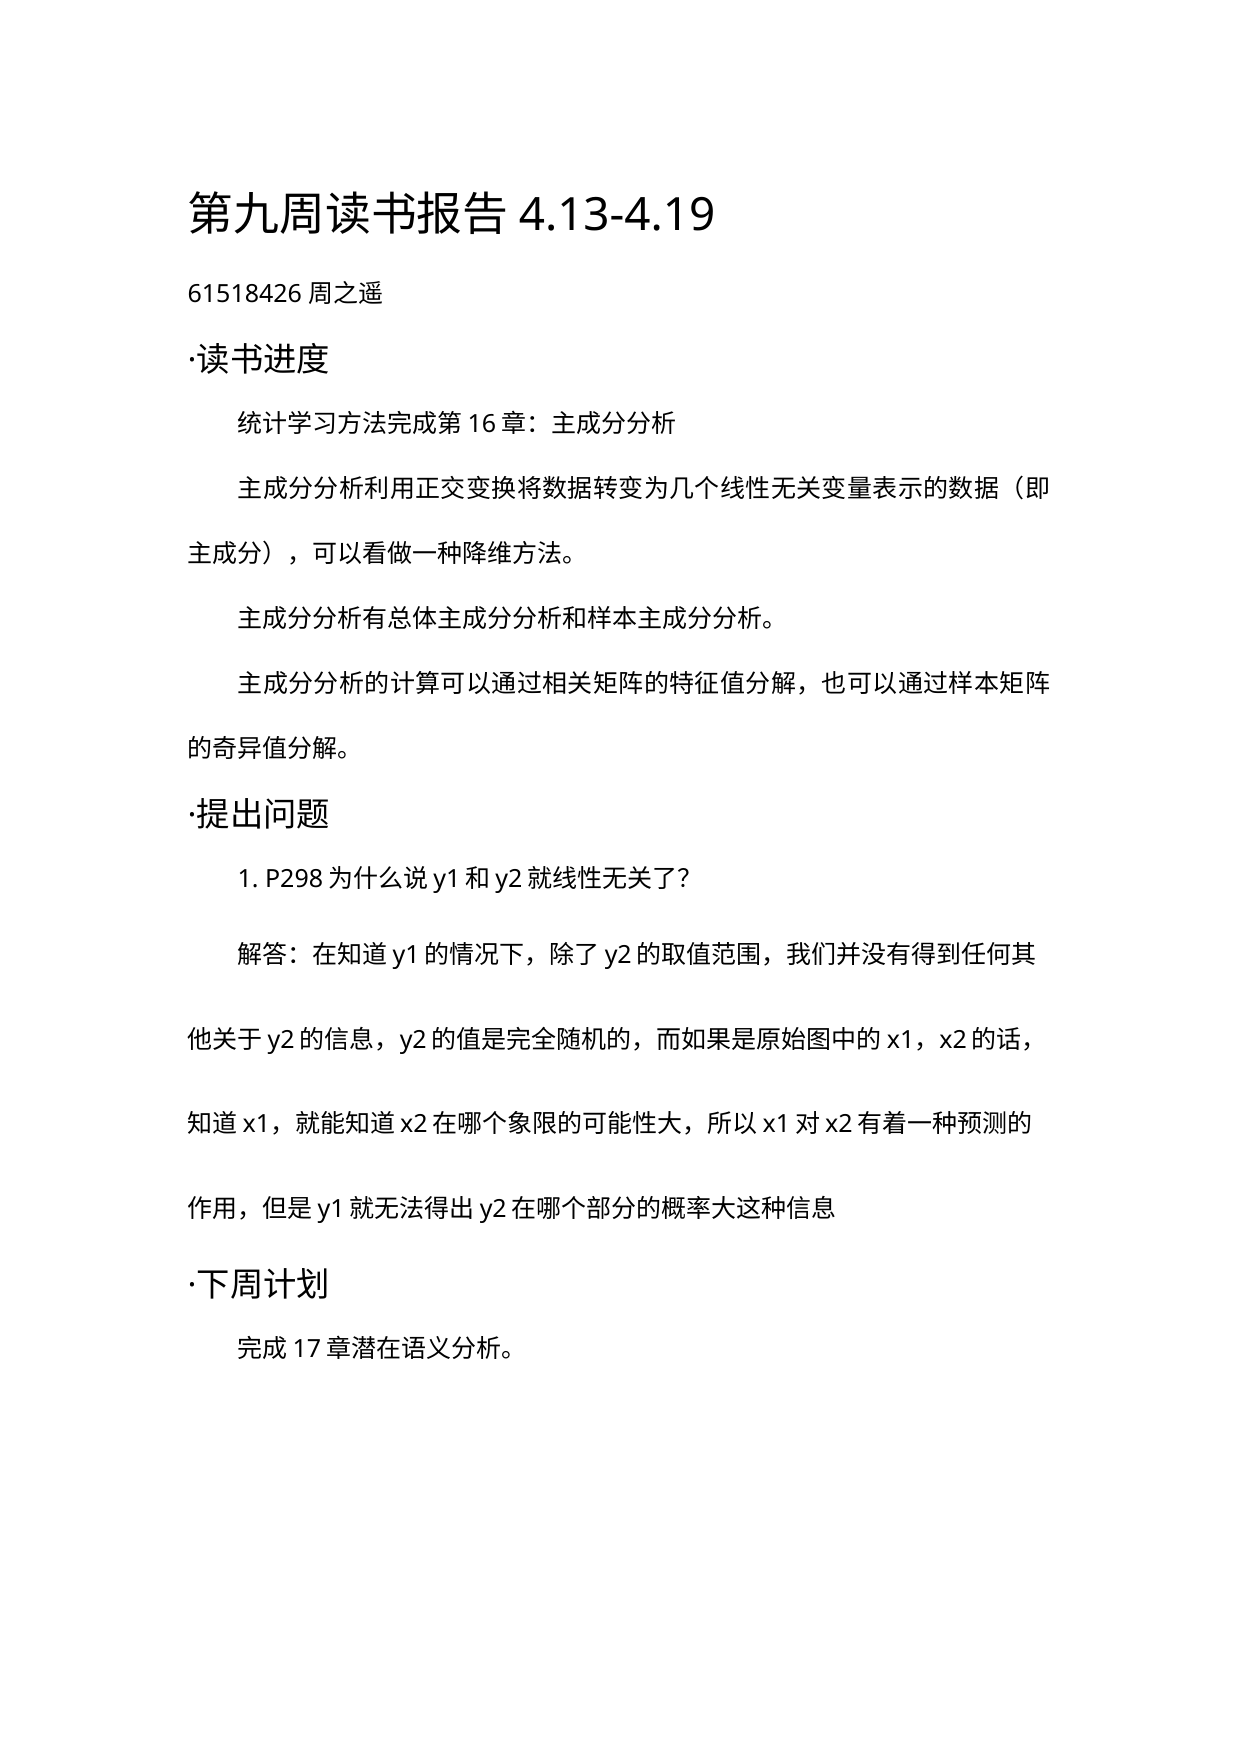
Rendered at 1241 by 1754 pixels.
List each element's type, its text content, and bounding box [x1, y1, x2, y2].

text 61518426 周之遥 [187, 259, 1053, 324]
list P298为什么说y1和y2就线性无关了？ [187, 844, 1053, 909]
text ·提出问题 [187, 779, 1053, 844]
list 解答：在知道y1的情况下，除了y2的取值范围，我们并没有得到任何其他关于y2的信息，y2的值是完全随机的，而如果是原始图中的x1，x2的话，知道x1，就能知道x2在哪个象限的可能性大，所以x1对x2有着一种预测的作用，但是y1就无法得出y2在哪个部分的概率大这种信息 [187, 920, 1053, 1239]
list 完成17章潜在语义分析。 [187, 1314, 1053, 1379]
text 第九周读书报告 4.13-4.19 [187, 162, 1053, 259]
text 主成分分析利用正交变换将数据转变为几个线性无关变量表示的数据（即主成分），可以看做一种降维方法。 [187, 454, 1053, 584]
text 统计学习方法完成第16章：主成分分析 [187, 389, 1053, 454]
text 主成分分析的计算可以通过相关矩阵的特征值分解，也可以通过样本矩阵的奇异值分解。 [187, 649, 1053, 779]
text 主成分分析有总体主成分分析和样本主成分分析。 [187, 584, 1053, 649]
text ·下周计划 [187, 1249, 1053, 1314]
text ·读书进度 [187, 324, 1053, 389]
